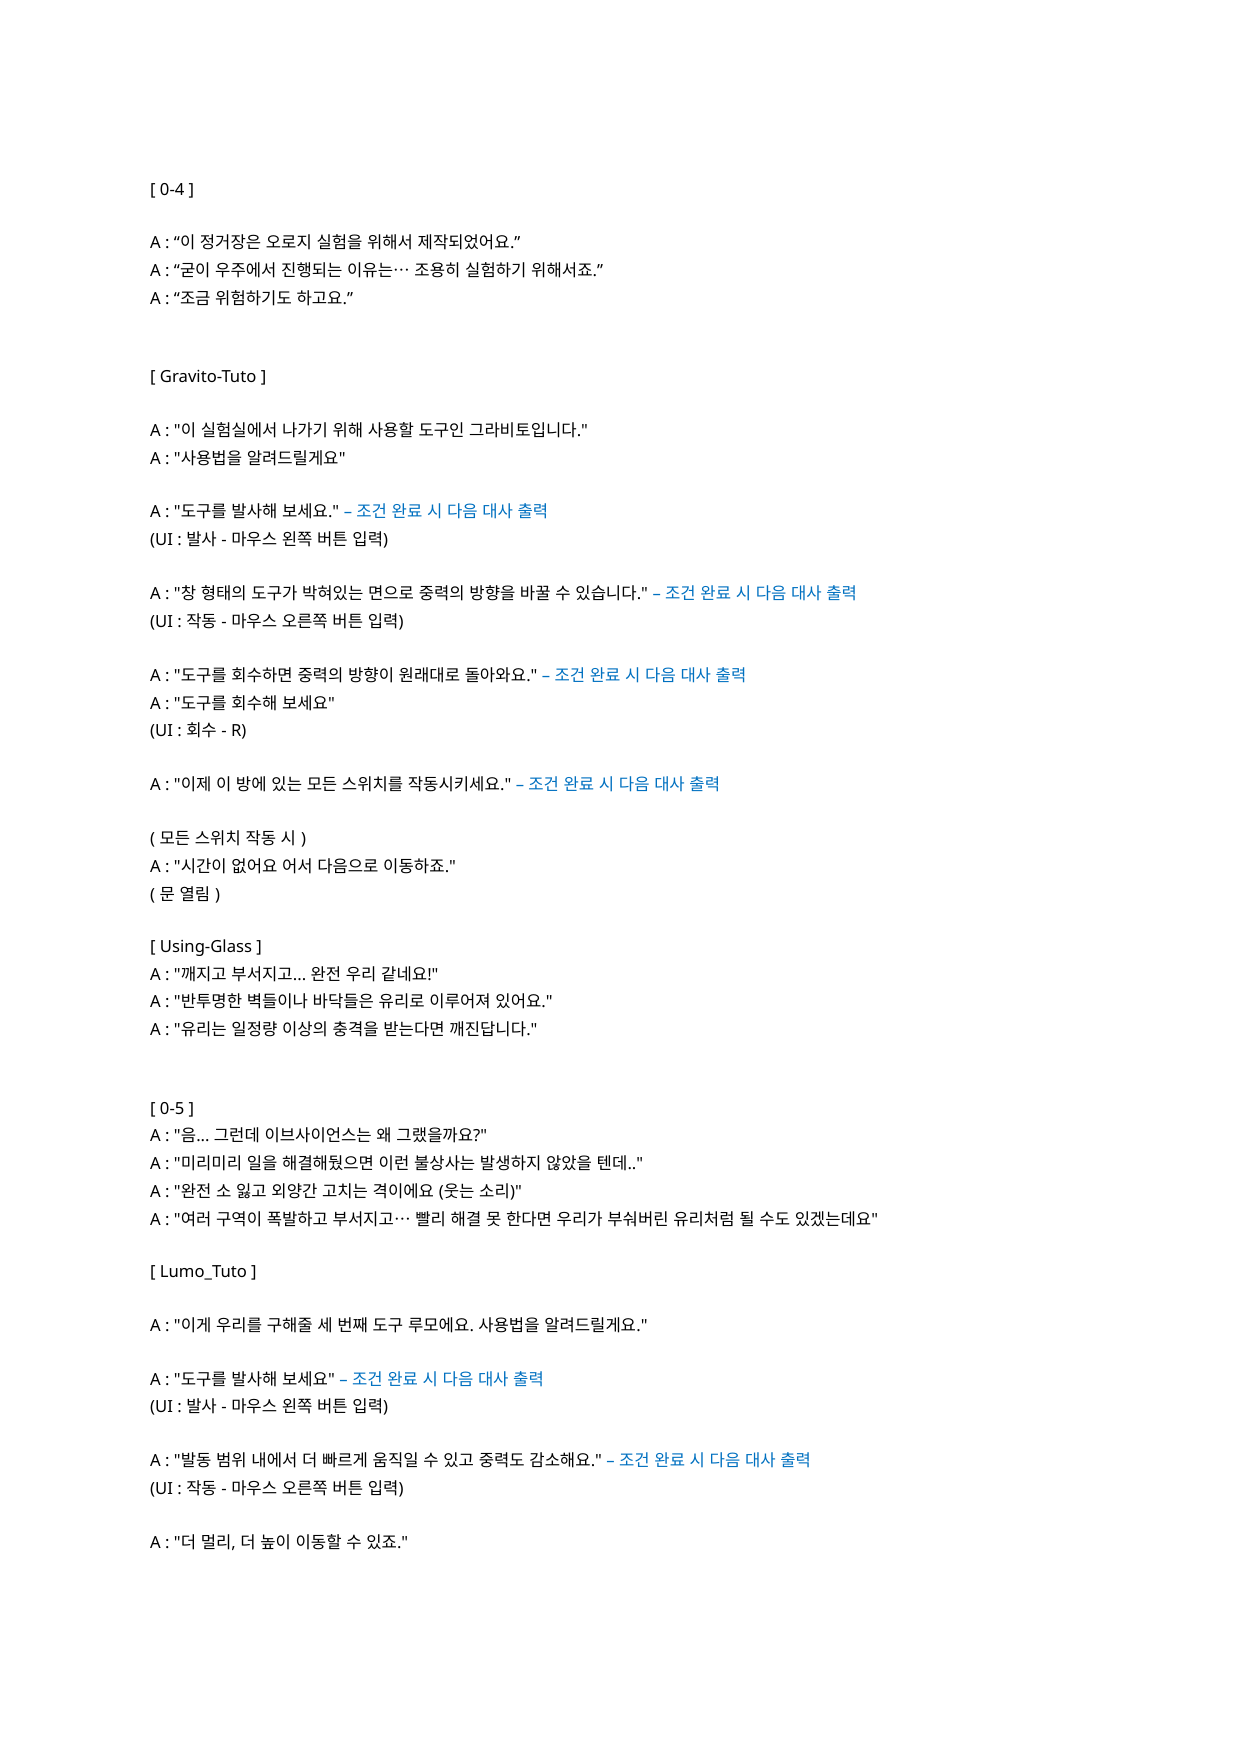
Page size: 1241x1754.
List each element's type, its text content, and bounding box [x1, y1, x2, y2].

text A : “조금 위험하기도 하고요.” [150, 285, 1090, 309]
text A : "반투명한 벽들이나 바닥들은 유리로 이루어져 있어요." [150, 988, 1090, 1013]
text A : "도구를 발사해 보세요." – 조건 완료 시 다음 대사 출력 [150, 498, 1090, 523]
text A : "이 실험실에서 나가기 위해 사용할 도구인 그라비토입니다." [150, 417, 1090, 441]
text A : "도구를 회수하면 중력의 방향이 원래대로 돌아와요." – 조건 완료 시 다음 대사 출력 [150, 662, 1090, 686]
text [ Gravito-Tuto ] [150, 365, 1090, 387]
text A : “굳이 우주에서 진행되는 이유는… 조용히 실험하기 위해서죠.” [150, 257, 1090, 281]
text (UI : 회수 - R) [150, 717, 1090, 742]
text [ 0-4 ] [150, 177, 1090, 200]
text A : "음... 그런데 이브사이언스는 왜 그랬을까요?" [150, 1122, 1090, 1147]
text A : "이게 우리를 구해줄 세 번째 도구 루모에요. 사용법을 알려드릴게요." [150, 1312, 1090, 1336]
text A : “이 정거장은 오로지 실험을 위해서 제작되었어요.” [150, 229, 1090, 253]
text [ Using-Glass ] [150, 935, 1090, 957]
text A : "사용법을 알려드릴게요" [150, 445, 1090, 469]
text (UI : 발사 - 마우스 왼쪽 버튼 입력) [150, 1393, 1090, 1418]
text ( 모든 스위치 작동 시 ) [150, 825, 1090, 849]
text (UI : 작동 - 마우스 오른쪽 버튼 입력) [150, 1475, 1090, 1499]
text A : "도구를 발사해 보세요" – 조건 완료 시 다음 대사 출력 [150, 1366, 1090, 1390]
text A : "시간이 없어요 어서 다음으로 이동하죠." [150, 853, 1090, 877]
text A : "이제 이 방에 있는 모든 스위치를 작동시키세요." – 조건 완료 시 다음 대사 출력 [150, 771, 1090, 796]
text A : "발동 범위 내에서 더 빠르게 움직일 수 있고 중력도 감소해요." – 조건 완료 시 다음 대사 출력 [150, 1447, 1090, 1471]
text A : "더 멀리, 더 높이 이동할 수 있죠." [150, 1529, 1090, 1553]
text (UI : 작동 - 마우스 오른쪽 버튼 입력) [150, 608, 1090, 632]
text A : "미리미리 일을 해결해뒀으면 이런 불상사는 발생하지 않았을 텐데.." [150, 1150, 1090, 1174]
text A : "창 형태의 도구가 박혀있는 면으로 중력의 방향을 바꿀 수 있습니다." – 조건 완료 시 다음 대사 출력 [150, 580, 1090, 604]
text A : "도구를 회수해 보세요" [150, 690, 1090, 714]
text A : "유리는 일정량 이상의 충격을 받는다면 깨진답니다." [150, 1016, 1090, 1041]
text A : "깨지고 부서지고... 완전 우리 같네요!" [150, 961, 1090, 985]
text ( 문 열림 ) [150, 881, 1090, 905]
text [ 0-5 ] [150, 1096, 1090, 1119]
text A : "완전 소 잃고 외양간 고치는 격이에요 (웃는 소리)" [150, 1178, 1090, 1202]
text (UI : 발사 - 마우스 왼쪽 버튼 입력) [150, 526, 1090, 551]
text A : "여러 구역이 폭발하고 부서지고… 빨리 해결 못 한다면 우리가 부숴버린 유리처럼 될 수도 있겠는데요" [150, 1206, 1090, 1230]
text [ Lumo_Tuto ] [150, 1259, 1090, 1282]
